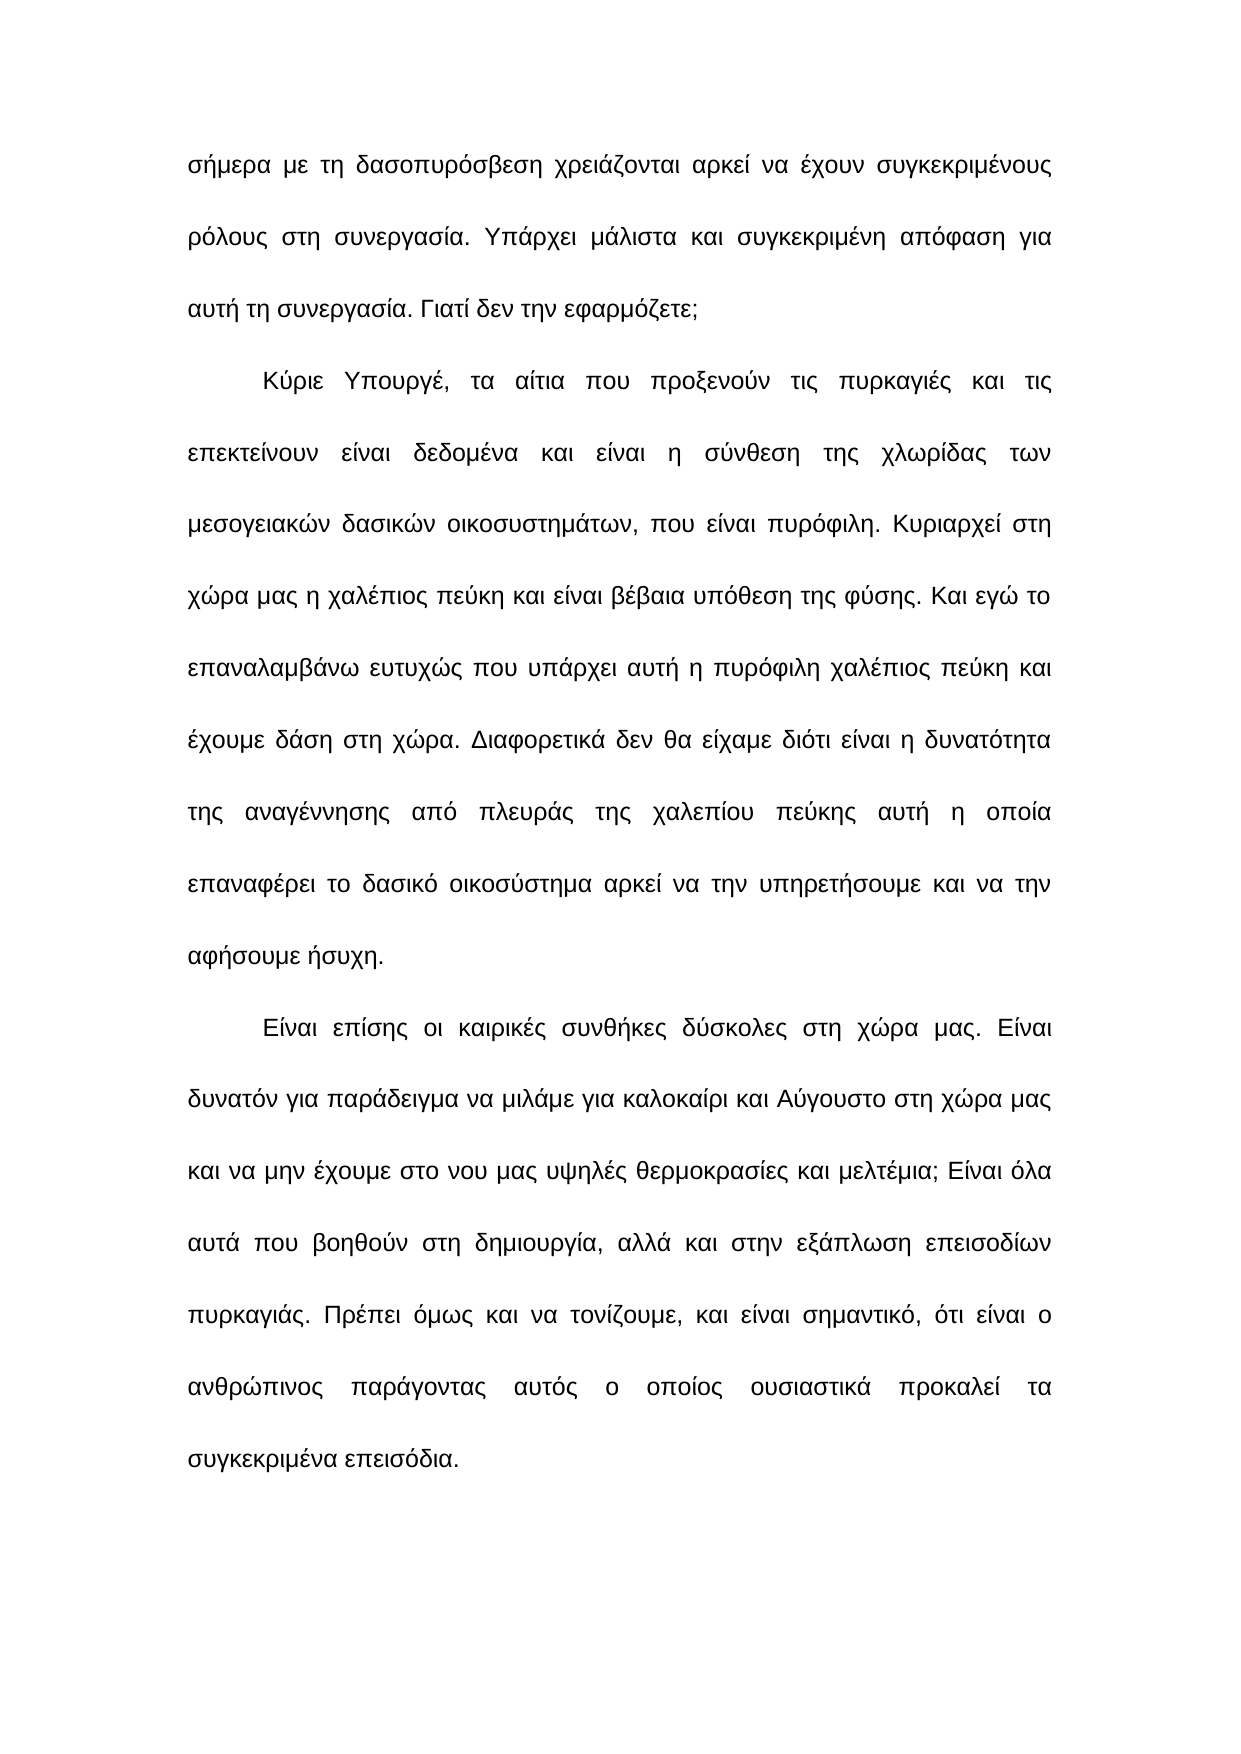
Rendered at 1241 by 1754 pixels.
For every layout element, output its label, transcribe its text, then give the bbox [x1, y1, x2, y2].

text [187, 150, 1053, 322]
text Κύριε Υπουργέ, τα αίτια που προξενούν τις πυρκαγιές και τις επεκτείνουν είναι δεδομένα και είναι η σύνθεση της χλωρίδας των μεσογειακών δασικών οικοσυστημάτων, που είναι πυρόφιλη. Κυριαρχεί στη χώρα μας η χαλέπιος πεύκη και είναι βέβαια υπόθεση της φύσης. Και εγώ το επαναλαμβάνω ευτυχώς που υπάρχει αυτή η πυρόφιλη χαλέπιος πεύκη και έχουμε δάση στη χώρα. Διαφορετικά δεν θα είχαμε διότι είναι η δυνατότητα της αναγέννησης από πλευράς της χαλεπίου πεύκης αυτή η οποία επαναφέρει το δασικό οικοσύστημα αρκεί να την υπηρετήσουμε και να την αφήσουμε ήσυχη. [187, 366, 1053, 969]
text Είναι επίσης οι καιρικές συνθήκες δύσκολες στη χώρα μας. Είναι δυνατόν για παράδειγμα να μιλάμε για καλοκαίρι και Αύγουστο στη χώρα μας και να μην έχουμε στο νου μας υψηλές θερμοκρασίες και μελτέμια; Είναι όλα αυτά που βοηθούν στη δημιουργία, αλλά και στην εξάπλωση επεισοδίων πυρκαγιάς. Πρέπει όμως και να τονίζουμε, και είναι σημαντικό, ότι είναι ο ανθρώπινος παράγοντας αυτός ο οποίος ουσιαστικά προκαλεί τα συγκεκριμένα επεισόδια. [187, 1012, 1053, 1472]
